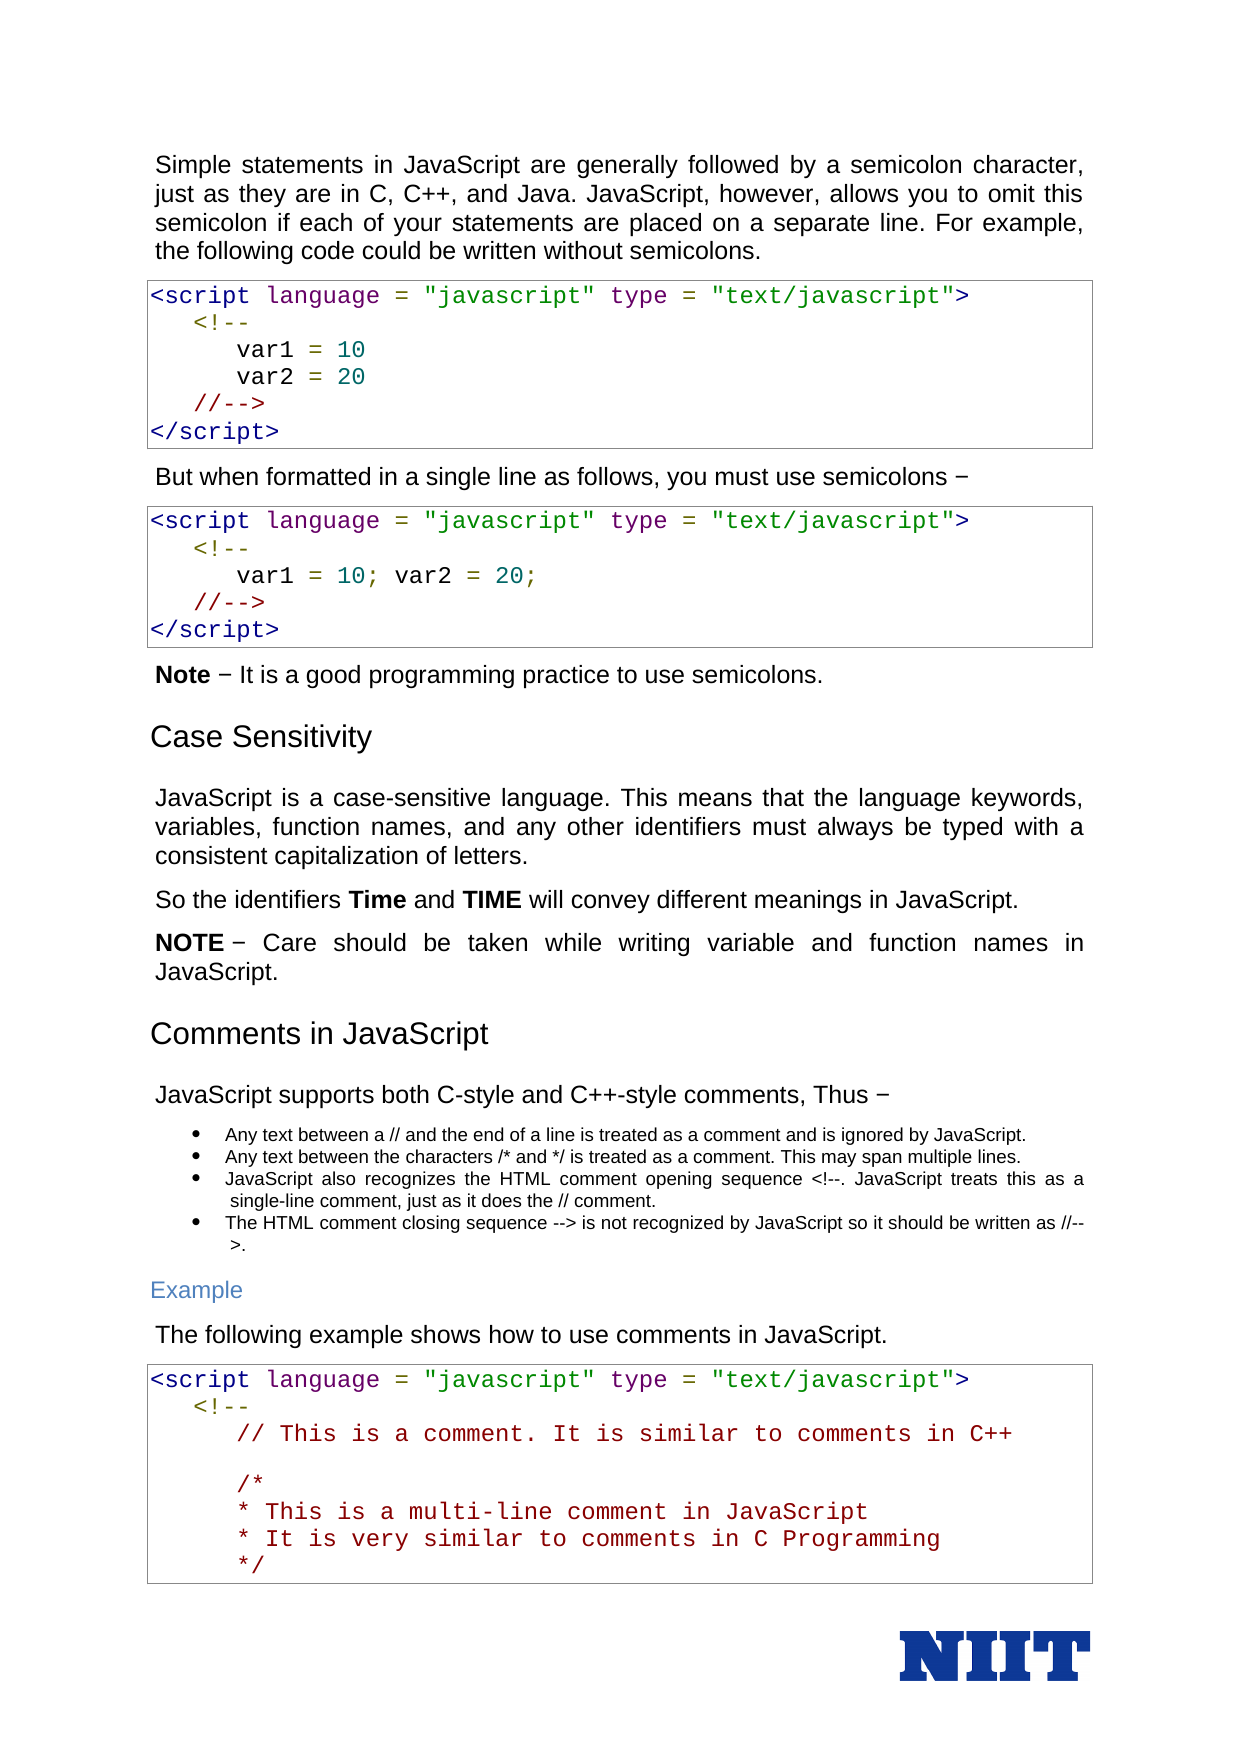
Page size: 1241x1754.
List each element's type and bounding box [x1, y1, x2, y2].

picture [899, 1631, 1091, 1681]
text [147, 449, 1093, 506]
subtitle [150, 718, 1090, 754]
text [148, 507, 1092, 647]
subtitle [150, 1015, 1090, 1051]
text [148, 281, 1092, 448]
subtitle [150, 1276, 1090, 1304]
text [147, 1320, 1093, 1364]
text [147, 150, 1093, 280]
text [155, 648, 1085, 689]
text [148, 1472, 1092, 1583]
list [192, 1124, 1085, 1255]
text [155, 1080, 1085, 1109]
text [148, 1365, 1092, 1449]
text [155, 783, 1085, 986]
